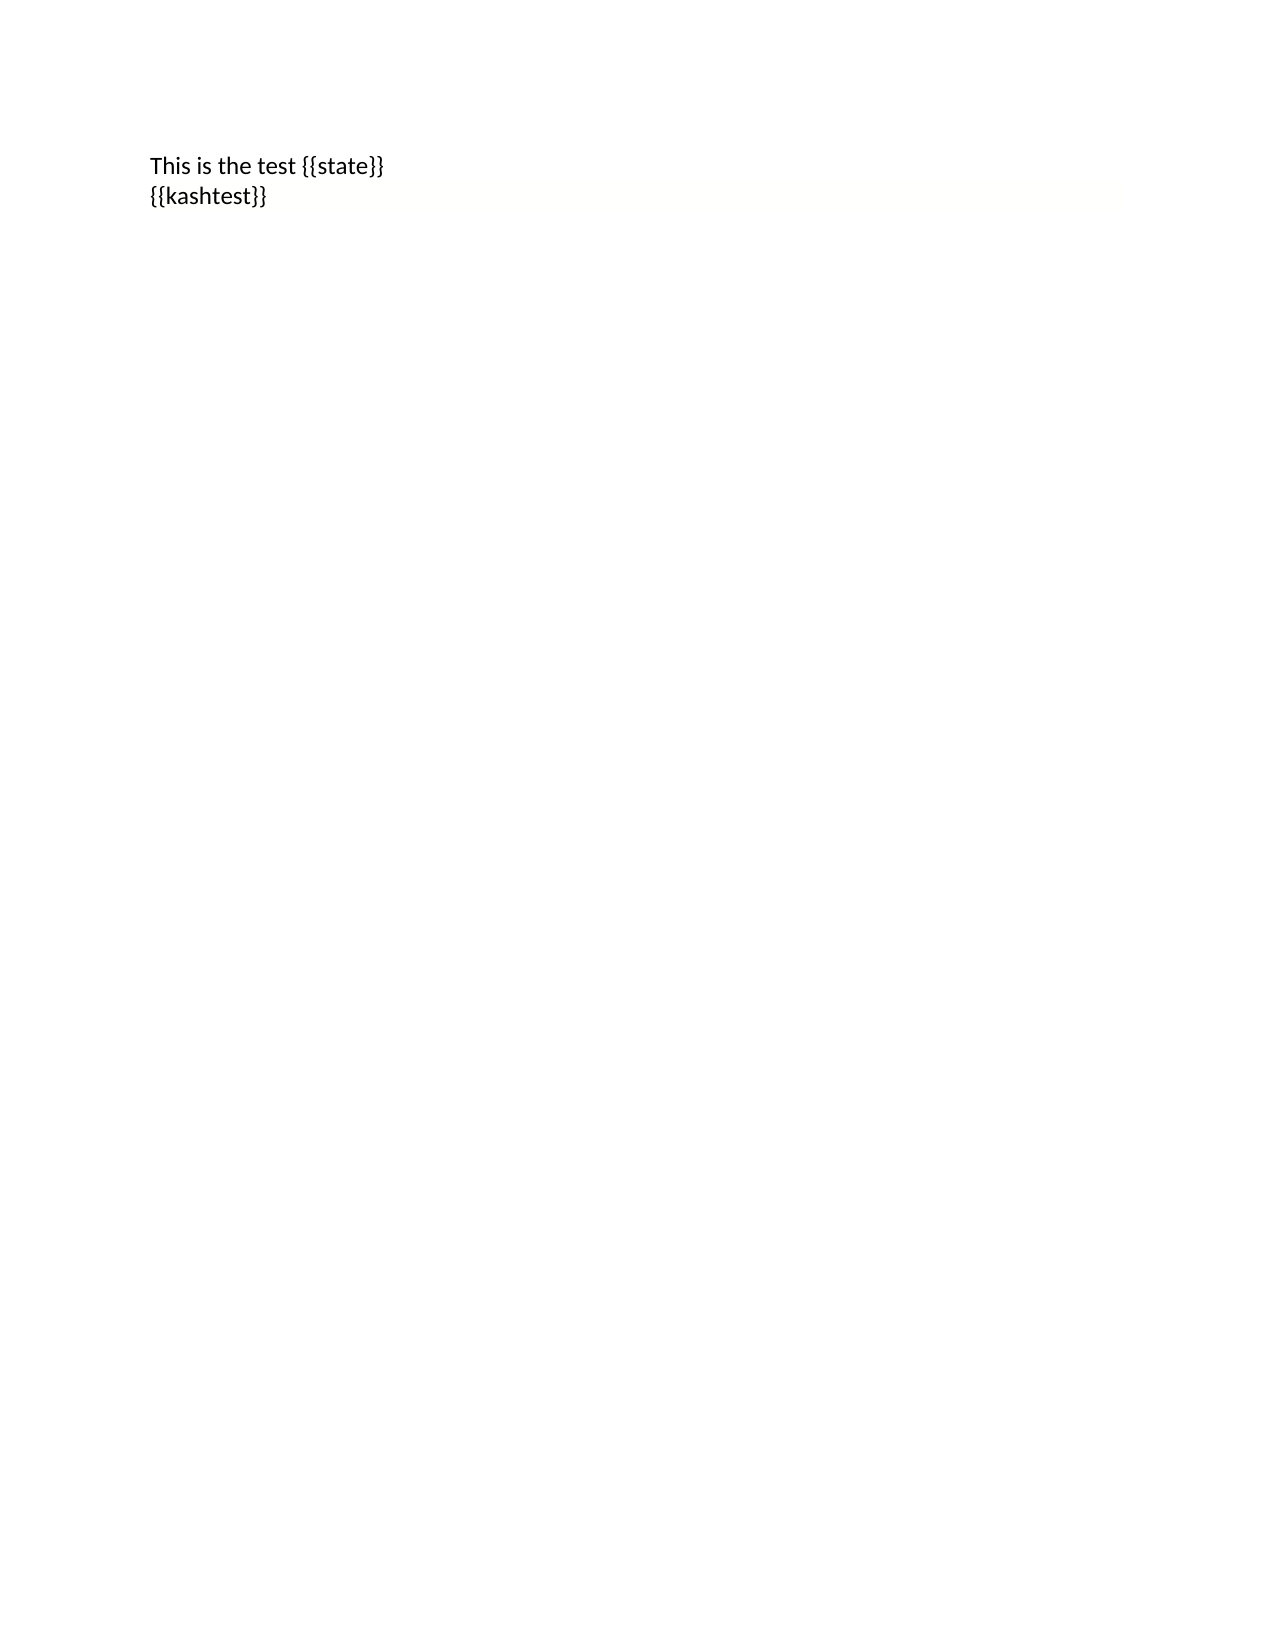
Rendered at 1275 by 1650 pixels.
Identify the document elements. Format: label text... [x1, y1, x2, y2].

text This is the test {{state}} [150, 150, 1125, 181]
text {{kashtest}} [150, 181, 1125, 211]
